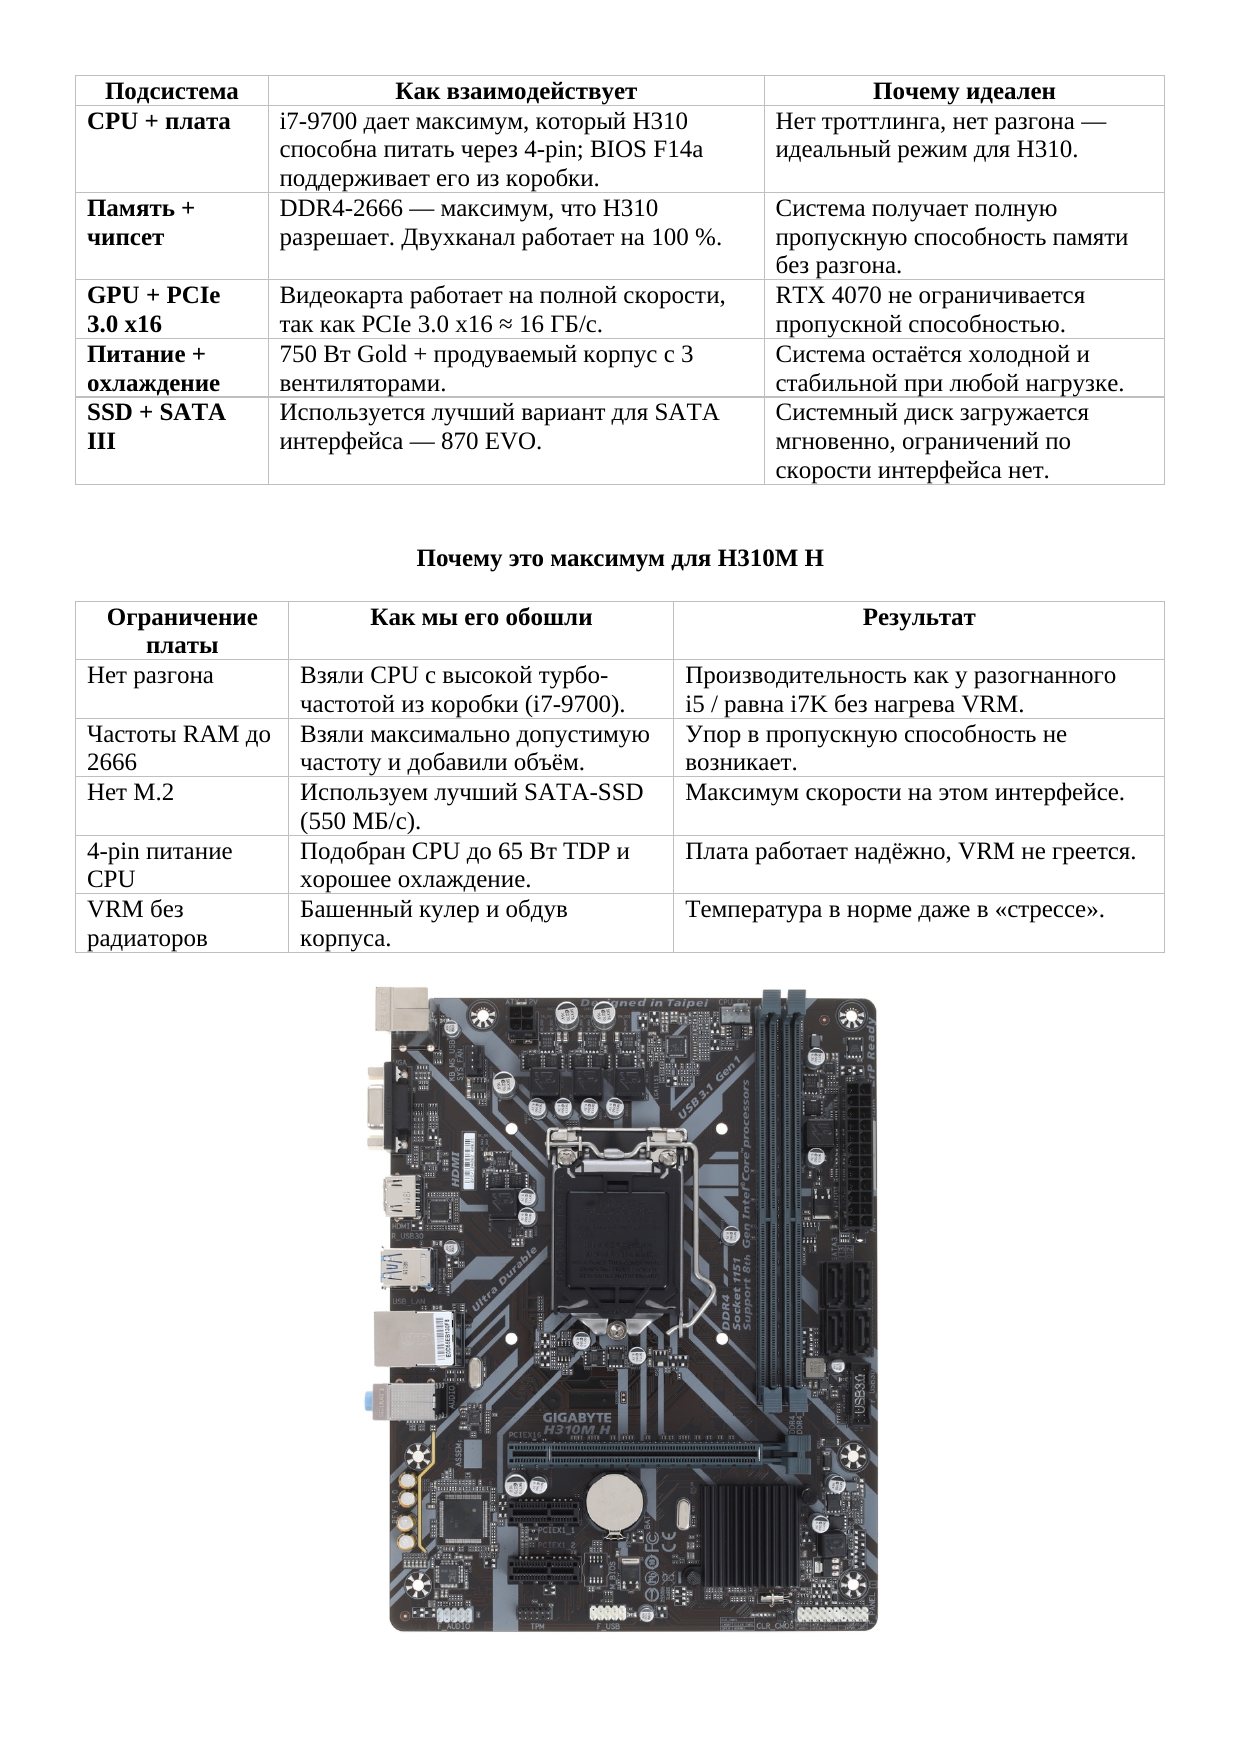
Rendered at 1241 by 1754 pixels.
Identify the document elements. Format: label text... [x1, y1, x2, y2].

table_cell Взяли CPU с высокой турбо-частотой из коробки (i7-9700). [289, 660, 673, 718]
table_cell VRM без радиаторов [76, 894, 288, 952]
table_cell RTX 4070 не ограничивается пропускной способностью. [765, 280, 1164, 338]
table_cell Температура в норме даже в «стрессе». [674, 894, 1164, 952]
table_cell Система остаётся холодной и стабильной при любой нагрузке. [765, 339, 1164, 396]
table_cell 750 Вт Gold + продуваемый корпус с 3 вентиляторами. [269, 339, 764, 396]
table_header Почему идеален [765, 76, 1164, 105]
table_header Подсистема [76, 76, 268, 105]
table_cell Система получает полную пропускную способность памяти без разгона. [765, 193, 1164, 279]
table_header Как мы его обошли [289, 602, 673, 659]
table_cell Нет разгона [76, 660, 288, 718]
table_header Результат [674, 602, 1164, 659]
table_cell 4-pin питание CPU [76, 836, 288, 893]
table_cell Видеокарта работает на полной скорости, так как PCIe 3.0 x16 ≈ 16 ГБ/с. [269, 280, 764, 338]
table_cell Башенный кулер и обдув корпуса. [289, 894, 673, 952]
table_cell Используется лучший вариант для SATA интерфейса — 870 EVO. [269, 398, 764, 484]
table_cell SSD + SATA III [76, 398, 268, 484]
table_cell Плата работает надёжно, VRM не греется. [674, 836, 1164, 893]
table_cell Максимум скорости на этом интерфейсе. [674, 777, 1164, 835]
table_cell Питание + охлаждение [76, 339, 268, 396]
text Почему это максимум для H310M H [75, 543, 1165, 571]
table_cell Нет M.2 [76, 777, 288, 835]
table_cell Частоты RAM до 2666 [76, 719, 288, 776]
table_cell Подобран CPU до 65 Вт TDP и хорошее охлаждение. [289, 836, 673, 893]
table_cell Нет троттлинга, нет разгона — идеальный режим для H310. [765, 106, 1164, 192]
picture [357, 981, 883, 1636]
table_cell Производительность как у разогнанного i5 / равна i7K без нагрева VRM. [674, 660, 1164, 718]
table_header Как взаимодействует [269, 76, 764, 105]
table_cell Взяли максимально допустимую частоту и добавили объём. [289, 719, 673, 776]
table_cell GPU + PCIe 3.0 x16 [76, 280, 268, 338]
table_cell DDR4-2666 — максимум, что H310 разрешает. Двухканал работает на 100 %. [269, 193, 764, 279]
table_cell CPU + плата [76, 106, 268, 192]
table_cell Используем лучший SATA-SSD (550 МБ/с). [289, 777, 673, 835]
table_header Ограничение платы [76, 602, 288, 659]
table_cell Память + чипсет [76, 193, 268, 279]
table_cell Системный диск загружается мгновенно, ограничений по скорости интерфейса нет. [765, 398, 1164, 484]
table_cell Упор в пропускную способность не возникает. [674, 719, 1164, 776]
table_cell i7-9700 дает максимум, который H310 способна питать через 4-pin; BIOS F14a поддерживает его из коробки. [269, 106, 764, 192]
